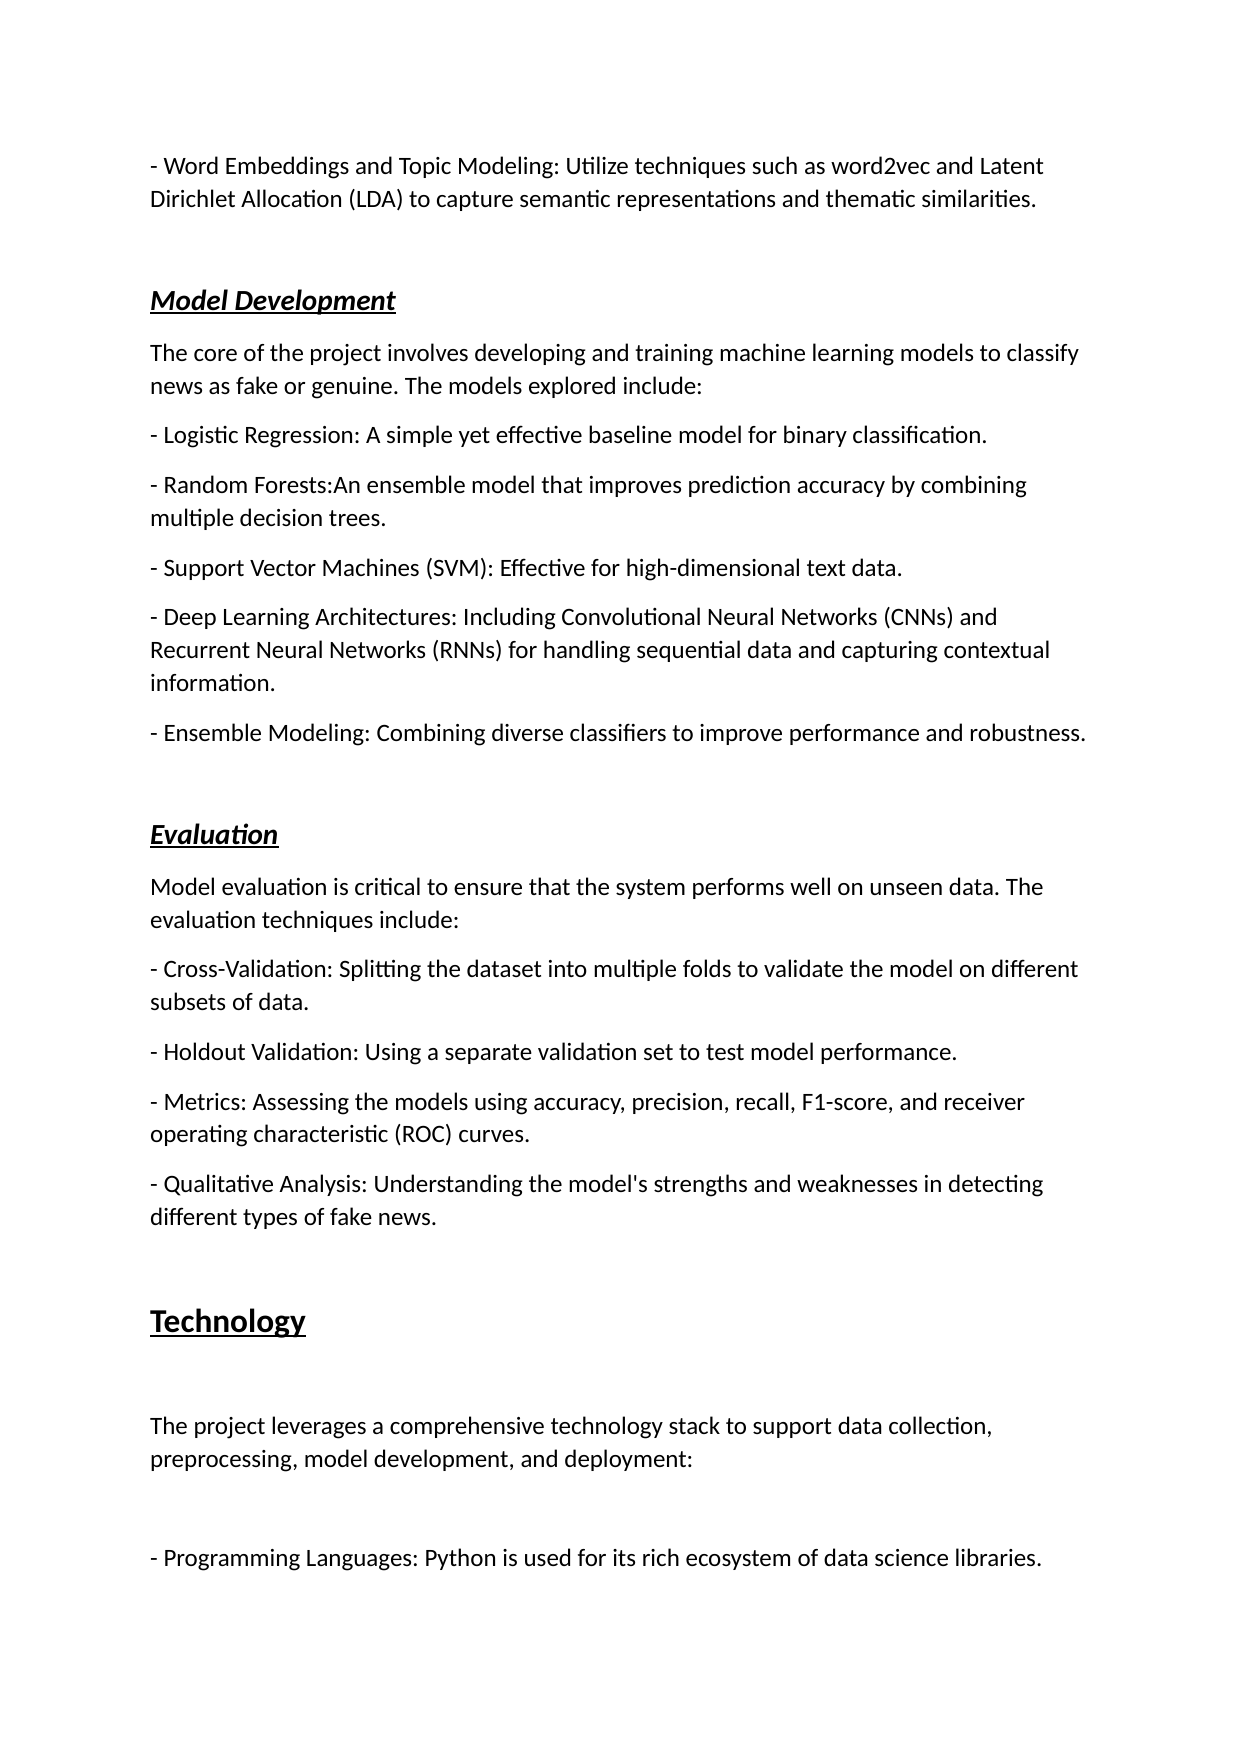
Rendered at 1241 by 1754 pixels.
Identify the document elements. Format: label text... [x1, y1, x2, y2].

text Technology [150, 1300, 1090, 1341]
text The core of the project involves developing and training machine learning models to classify news as fake or genuine. The models explored include: [150, 337, 1090, 401]
text - Support Vector Machines (SVM): Effective for high-dimensional text data. [150, 552, 1090, 582]
text - Word Embeddings and Topic Modeling: Utilize techniques such as word2vec and Latent Dirichlet Allocation (LDA) to capture semantic representations and thematic similarities. [150, 150, 1090, 213]
text - Qualitative Analysis: Understanding the model's strengths and weaknesses in detecting different types of fake news. [150, 1168, 1090, 1232]
text - Programming Languages: Python is used for its rich ecosystem of data science libraries. [150, 1542, 1090, 1573]
text - Holdout Validation: Using a separate validation set to test model performance. [150, 1036, 1090, 1067]
text The project leverages a comprehensive technology stack to support data collection, preprocessing, model development, and deployment: [150, 1410, 1090, 1474]
text Model Development [150, 282, 1090, 318]
text - Random Forests:An ensemble model that improves prediction accuracy by combining multiple decision trees. [150, 469, 1090, 533]
text Model evaluation is critical to ensure that the system performs well on unseen data. The evaluation techniques include: [150, 871, 1090, 934]
text - Metrics: Assessing the models using accuracy, precision, recall, F1-score, and receiver operating characteristic (ROC) curves. [150, 1086, 1090, 1149]
text Evaluation [150, 816, 1090, 852]
text - Ensemble Modeling: Combining diverse classifiers to improve performance and robustness. [150, 717, 1090, 747]
text - Cross-Validation: Splitting the dataset into multiple folds to validate the model on different subsets of data. [150, 953, 1090, 1017]
text - Logistic Regression: A simple yet effective baseline model for binary classification. [150, 420, 1090, 450]
text - Deep Learning Architectures: Including Convolutional Neural Networks (CNNs) and Recurrent Neural Networks (RNNs) for handling sequential data and capturing contextual information. [150, 601, 1090, 698]
